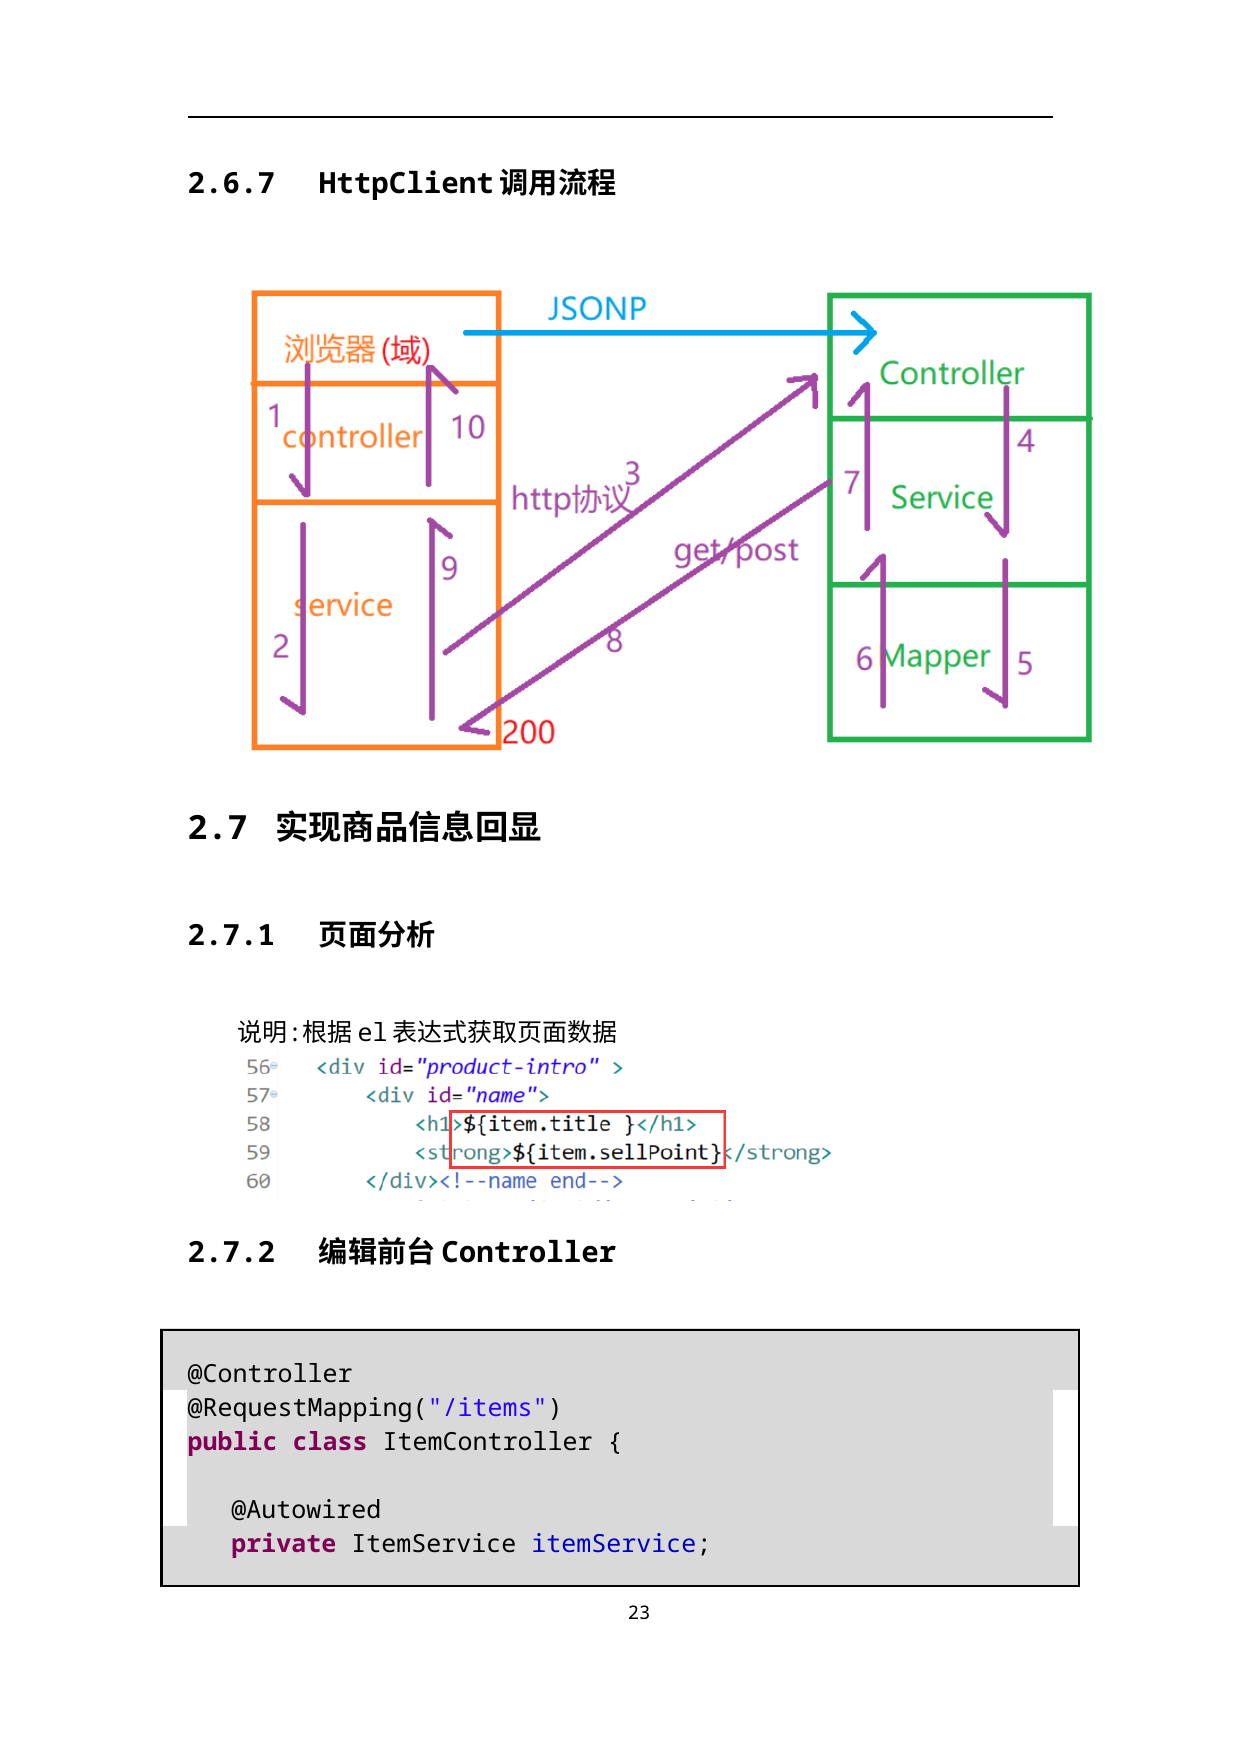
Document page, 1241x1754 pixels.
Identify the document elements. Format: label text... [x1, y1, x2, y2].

text 说明:根据el表达式获取页面数据 [187, 1012, 1053, 1049]
text public class ItemController { [187, 1424, 1053, 1458]
text private ItemService itemService; [163, 1499, 1078, 1585]
picture [237, 1048, 845, 1201]
subtitle 编辑前台Controller [187, 1228, 1053, 1271]
subtitle 页面分析 [187, 912, 1053, 954]
text @RequestMapping("/items") [187, 1390, 1053, 1424]
text @Controller [163, 1331, 1078, 1390]
subtitle HttpClient调用流程 [187, 160, 1053, 202]
picture [237, 260, 1102, 774]
subtitle 实现商品信息回显 [187, 801, 1053, 849]
